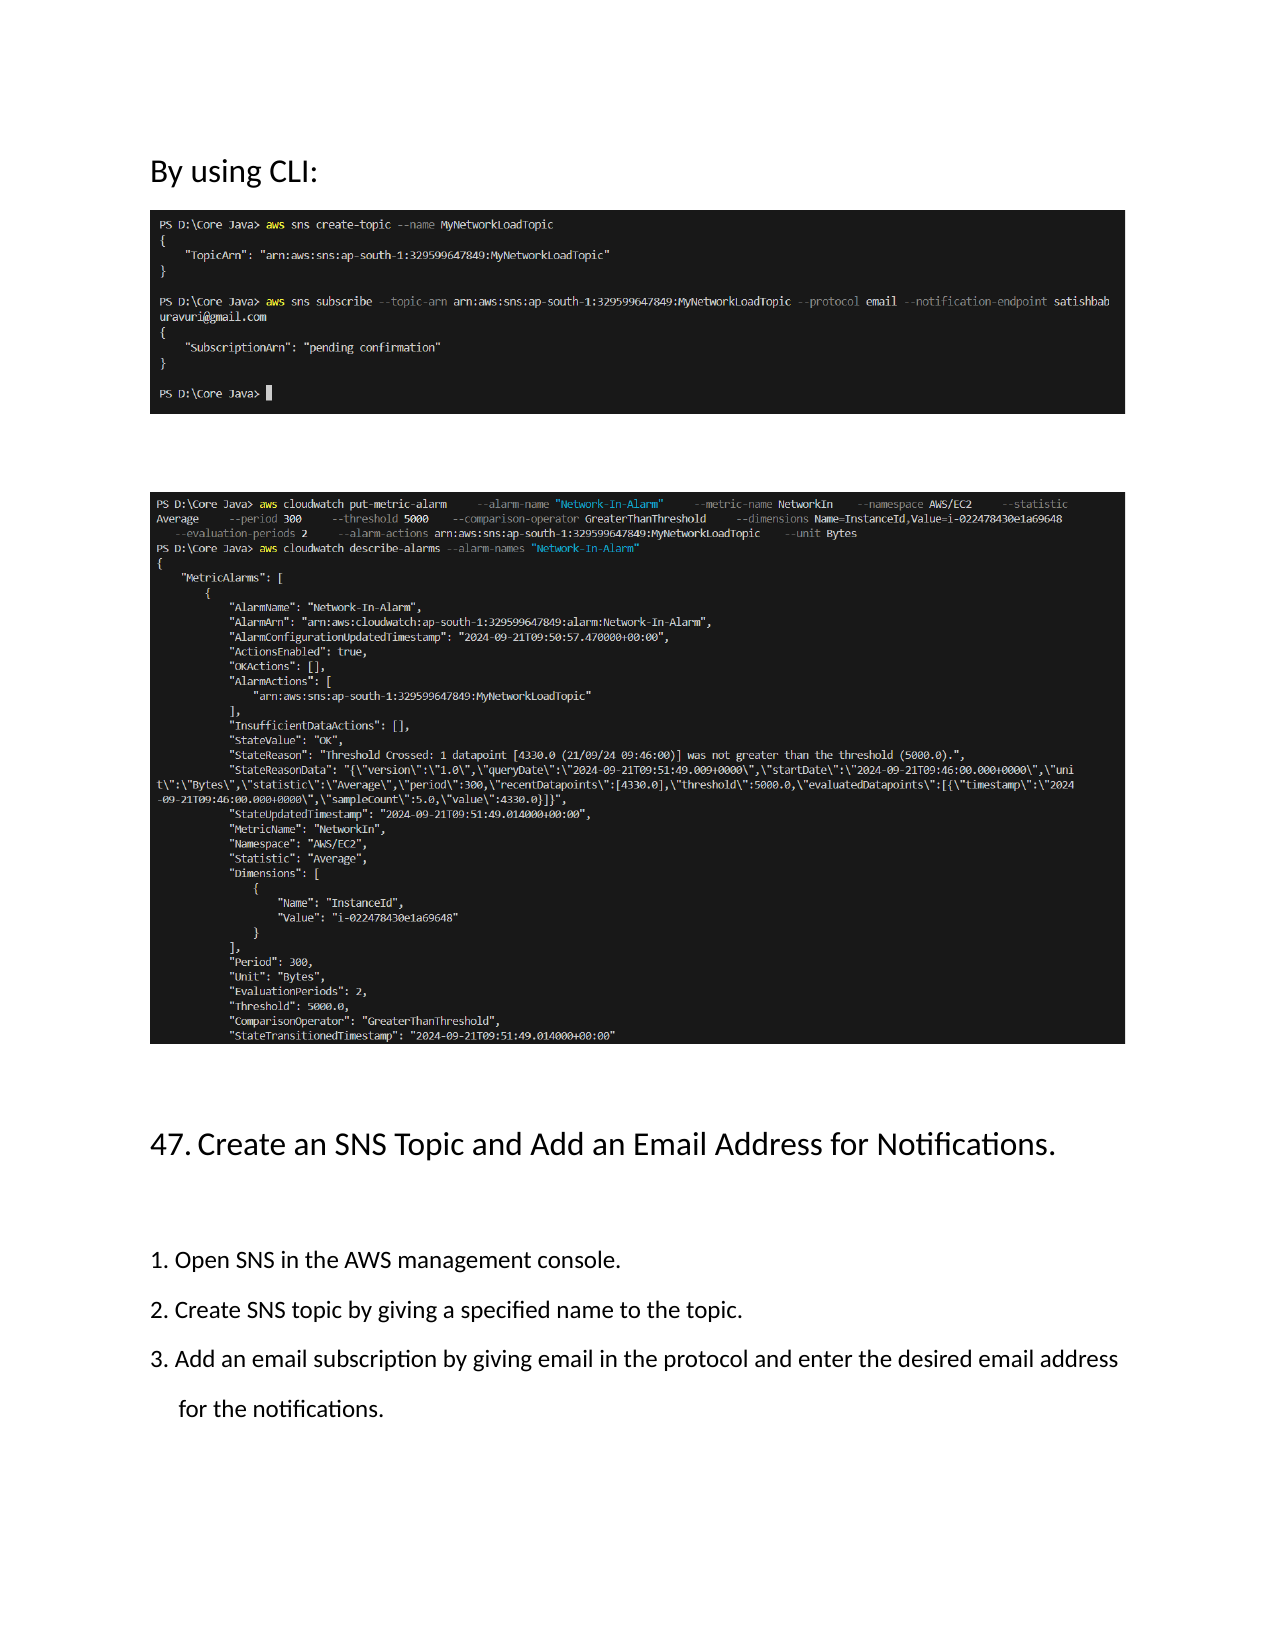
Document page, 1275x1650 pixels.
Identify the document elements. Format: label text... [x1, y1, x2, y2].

picture [150, 210, 1125, 414]
text 2. Create SNS topic by giving a specified name to the topic. [150, 1294, 1125, 1324]
text 47. Create an SNS Topic and Add an Email Address for Notifications. [150, 1123, 1125, 1164]
text for the notifications. [150, 1393, 1125, 1423]
picture [150, 492, 1125, 1044]
text 1. Open SNS in the AWS management console. [150, 1244, 1125, 1275]
text 3. Add an email subscription by giving email in the protocol and enter the desired email address [150, 1343, 1125, 1374]
text By using CLI: [150, 150, 1125, 191]
